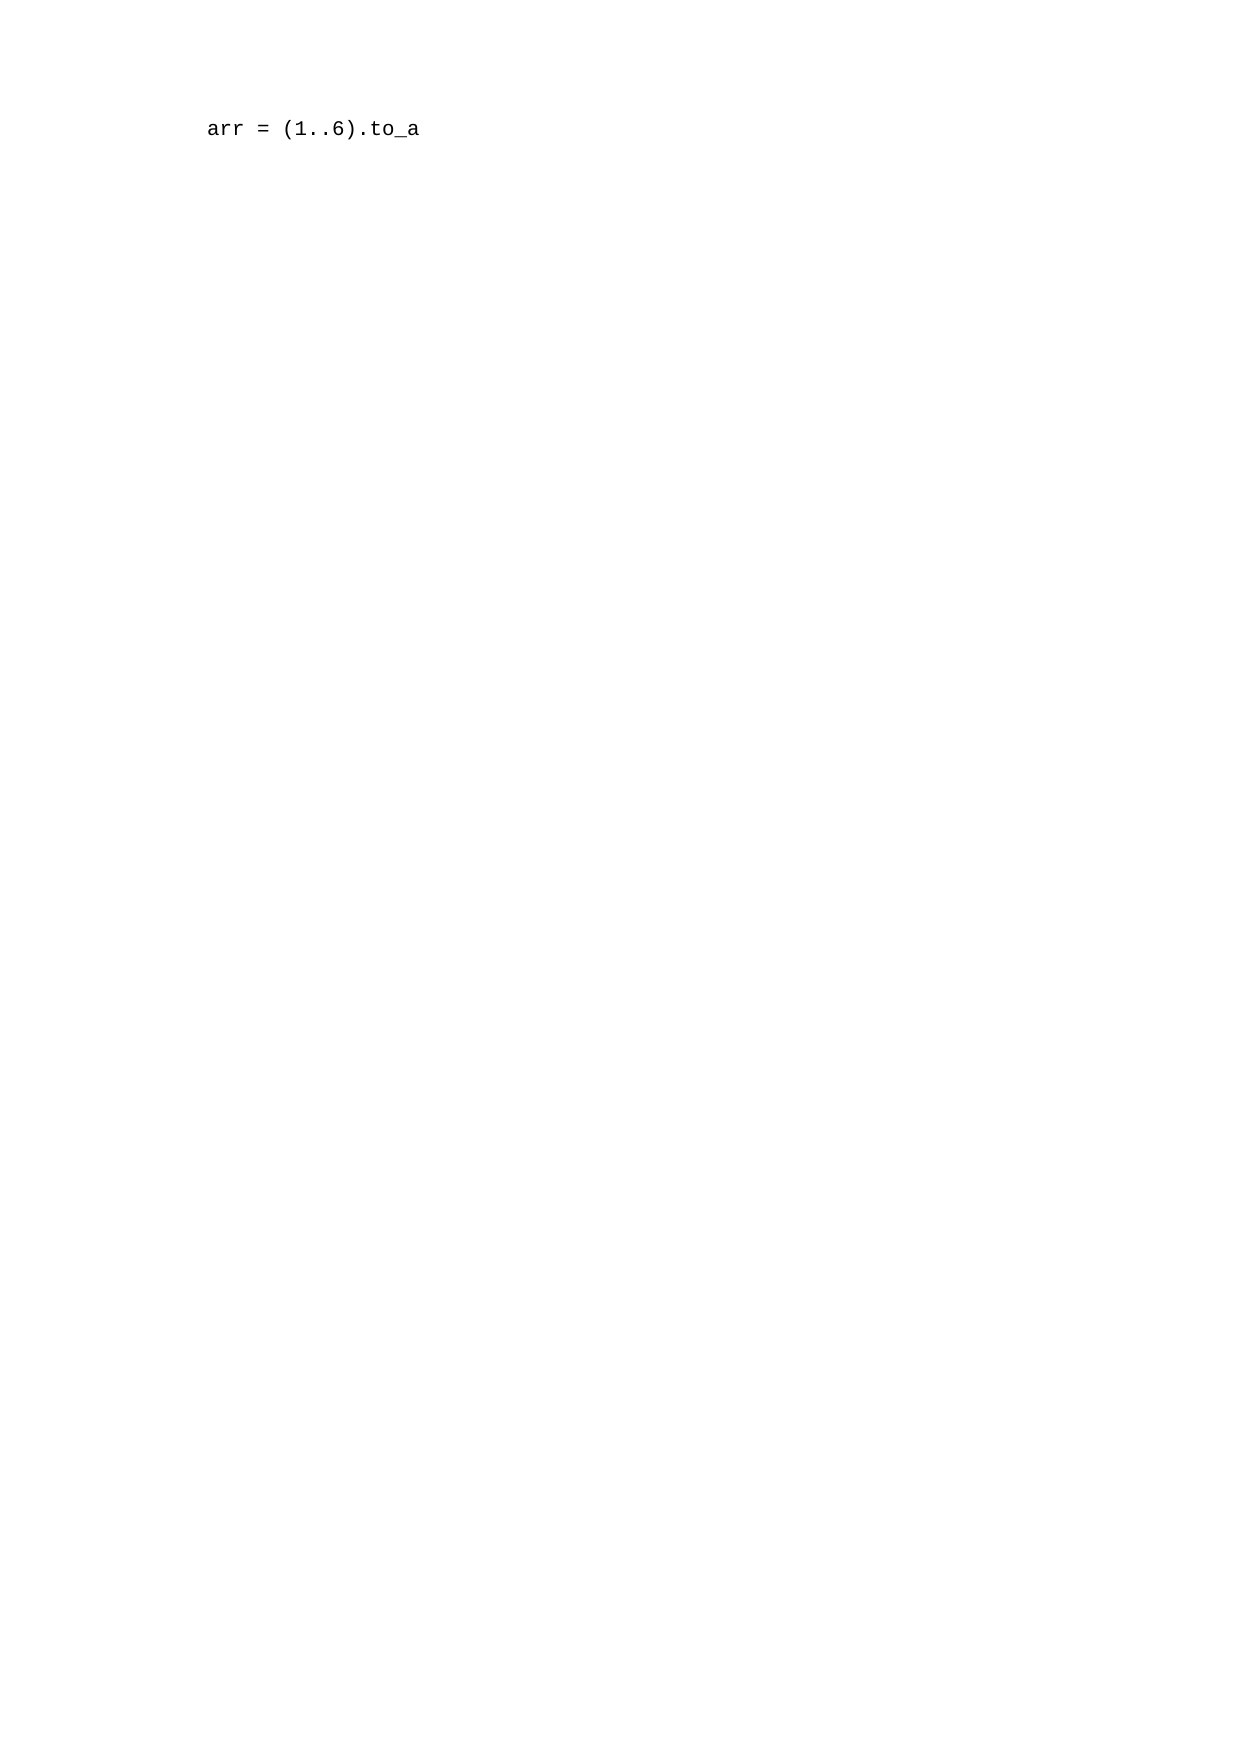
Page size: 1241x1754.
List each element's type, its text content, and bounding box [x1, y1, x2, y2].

text arr = (1..6).to_a [118, 118, 1122, 142]
